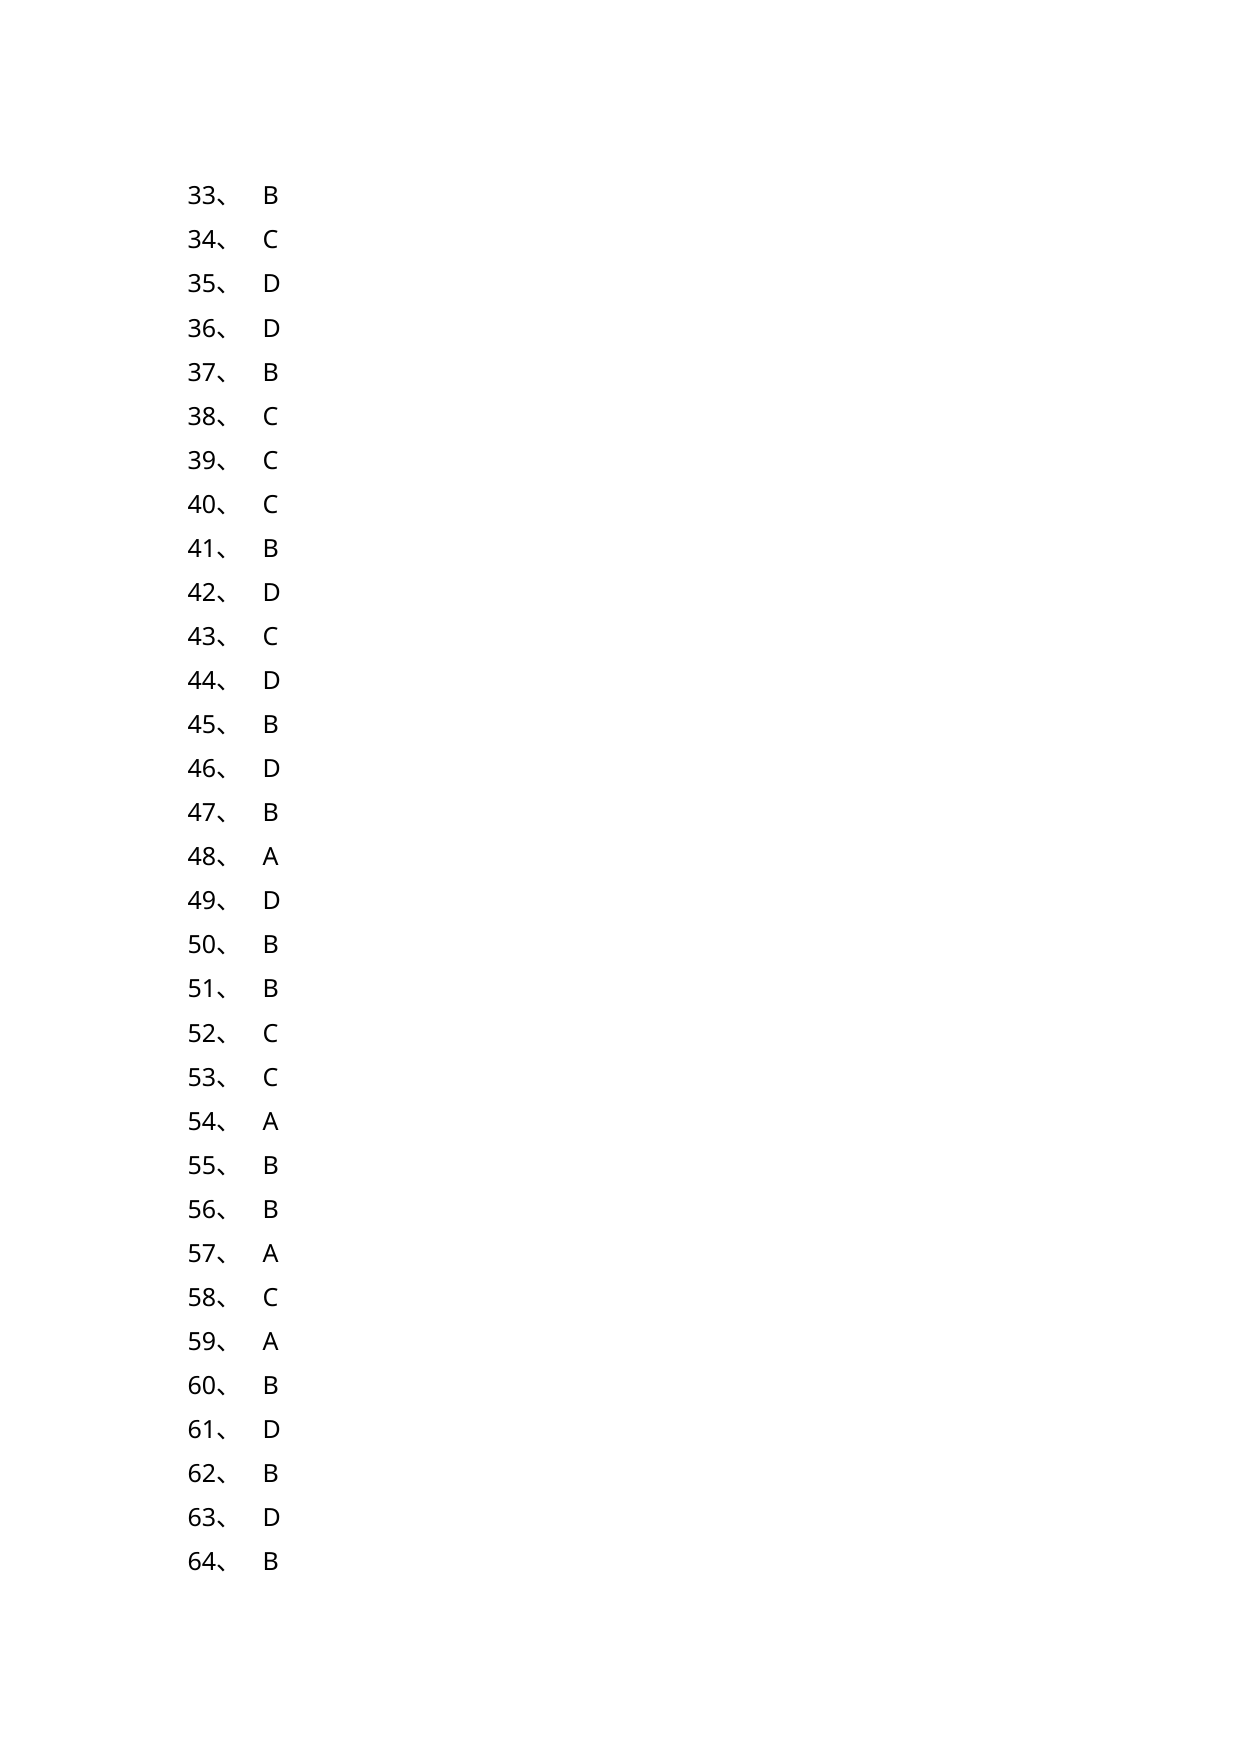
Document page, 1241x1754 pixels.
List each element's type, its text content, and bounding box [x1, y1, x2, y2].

list C [187, 480, 1053, 524]
list C [187, 216, 1053, 260]
list C [187, 1053, 1053, 1097]
list B [187, 921, 1053, 965]
list D [187, 657, 1053, 701]
list B [187, 348, 1053, 392]
list B [187, 1538, 1053, 1582]
list B [187, 1141, 1053, 1185]
list C [187, 436, 1053, 480]
list D [187, 304, 1053, 348]
list B [187, 524, 1053, 568]
list D [187, 1494, 1053, 1538]
list C [187, 1273, 1053, 1318]
list D [187, 745, 1053, 789]
list C [187, 1009, 1053, 1053]
list B [187, 789, 1053, 833]
list B [187, 172, 1053, 216]
list B [187, 965, 1053, 1009]
list B [187, 1185, 1053, 1229]
list B [187, 701, 1053, 745]
list D [187, 260, 1053, 304]
list D [187, 877, 1053, 921]
list B [187, 1450, 1053, 1494]
list B [187, 1362, 1053, 1406]
list A [187, 1318, 1053, 1362]
list D [187, 568, 1053, 613]
list A [187, 1229, 1053, 1273]
list A [187, 1097, 1053, 1141]
list D [187, 1406, 1053, 1450]
list A [187, 833, 1053, 877]
list C [187, 392, 1053, 436]
list C [187, 613, 1053, 657]
